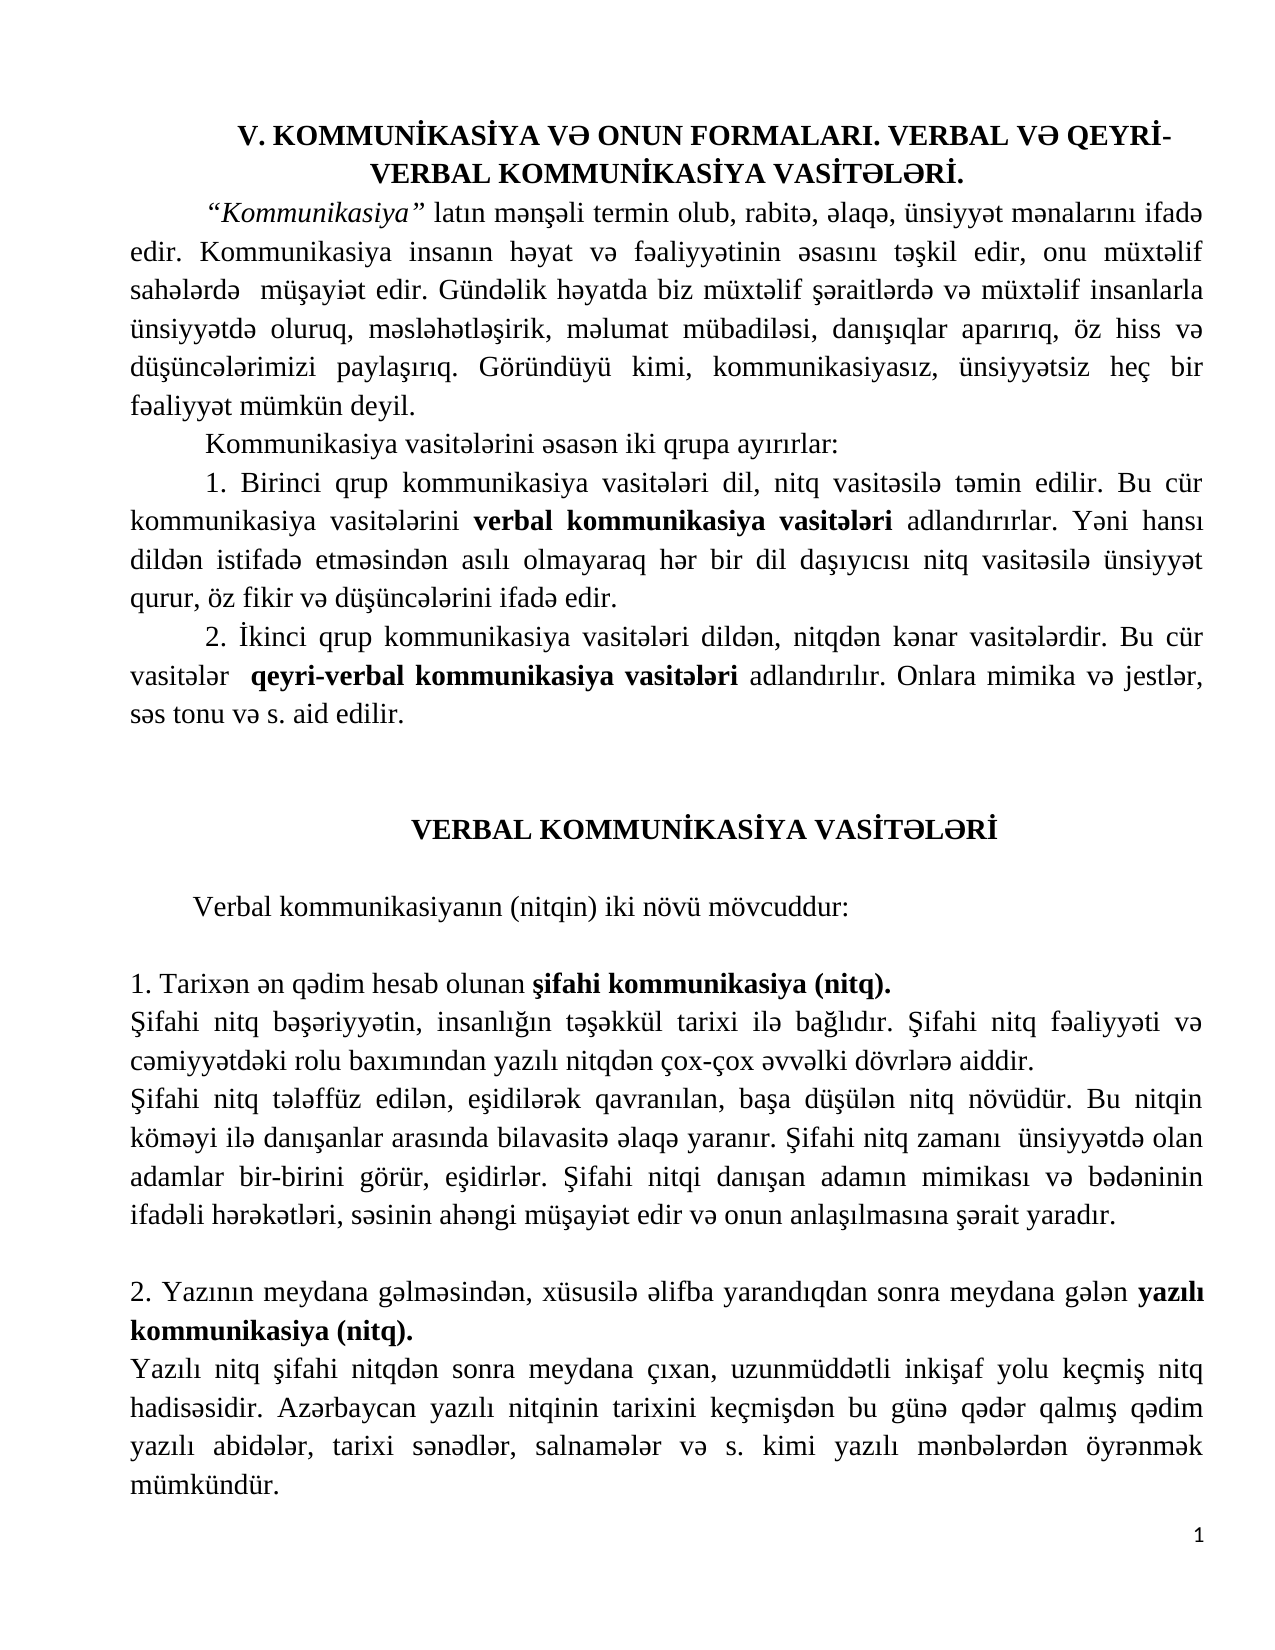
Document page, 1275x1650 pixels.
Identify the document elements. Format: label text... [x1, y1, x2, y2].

text 2. İkinci qrup kommunikasiya vasitələri dildən, nitqdən kənar vasitələrdir. Bu cür vasitələr qeyri-verbal kommunikasiya vasitələri adlandırılır. Onlara mimika və jestlər, səs tonu və s. aid edilir. [130, 619, 1204, 730]
text Şifahi nitq tələffüz edilən, eşidilərək qavranılan, başa düşülən nitq növüdür. Bu nitqin köməyi ilə danışanlar arasında bilavasitə əlaqə yaranır. Şifahi nitq zamanı ünsiyyətdə olan adamlar bir-birini görür, eşidirlər. Şifahi nitqi danışan adamın mimikası və bədəninin ifadəli hərəkətləri, səsinin ahəngi müşayiət edir və onun anlaşılmasına şərait yaradır. [130, 1082, 1204, 1231]
text Şifahi nitq bəşəriyyətin, insanlığın təşəkkül tarixi ilə bağlıdır. Şifahi nitq fəaliyyəti və cəmiyyətdəki rolu baxımından yazılı nitqdən çox-çox əvvəlki dövrlərə aiddir. [130, 1004, 1204, 1077]
text 1. Birinci qrup kommunikasiya vasitələri dil, nitq vasitəsilə təmin edilir. Bu cür kommunikasiya vasitələrini verbal kommunikasiya vasitələri adlandırırlar. Yəni hansı dildən istifadə etməsindən asılı olmayaraq hər bir dil daşıyıcısı nitq vasitəsilə ünsiyyət qurur, öz fikir və düşüncələrini ifadə edir. [130, 465, 1204, 614]
text “Kommunikasiya” latın mənşəli termin olub, rabitə, əlaqə, ünsiyyət mənalarını ifadə edir. Kommunikasiya insanın həyat və fəaliyyətinin əsasını təşkil edir, onu müxtəlif sahələrdə müşayiət edir. Gündəlik həyatda biz müxtəlif şəraitlərdə və müxtəlif insanlarla ünsiyyətdə oluruq, məsləhətləşirik, məlumat mübadiləsi, danışıqlar aparırıq, öz hiss və düşüncələrimizi paylaşırıq. Göründüyü kimi, kommunikasiyasız, ünsiyyətsiz heç bir fəaliyyət mümkün deyil. [130, 195, 1204, 421]
text Yazılı nitq şifahi nitqdən sonra meydana çıxan, uzunmüddətli inkişaf yolu keçmiş nitq hadisəsidir. Azərbaycan yazılı nitqinin tarixini keçmişdən bu günə qədər qalmış qədim yazılı abidələr, tarixi sənədlər, salnamələr və s. kimi yazılı mənbələrdən öyrənmək mümkündür. [130, 1351, 1204, 1501]
text 1. Tarixən ən qədim hesab olunan şifahi kommunikasiya (nitq). [130, 966, 1204, 999]
text V. KOMMUNİKASİYA VƏ ONUN FORMALARI. VERBAL VƏ QEYRİ-VERBAL KOMMUNİKASİYA VASİTƏLƏRİ. [130, 118, 1204, 190]
text Verbal kommunikasiyanın (nitqin) iki növü mövcuddur: [192, 889, 1204, 922]
text Kommunikasiya vasitələrini əsasən iki qrupa ayırırlar: [130, 426, 1204, 460]
text VERBAL KOMMUNİKASİYA VASİTƏLƏRİ [130, 812, 1204, 845]
text 2. Yazının meydana gəlməsindən, xüsusilə əlifba yarandıqdan sonra meydana gələn yazılı kommunikasiya (nitq). [130, 1274, 1204, 1346]
